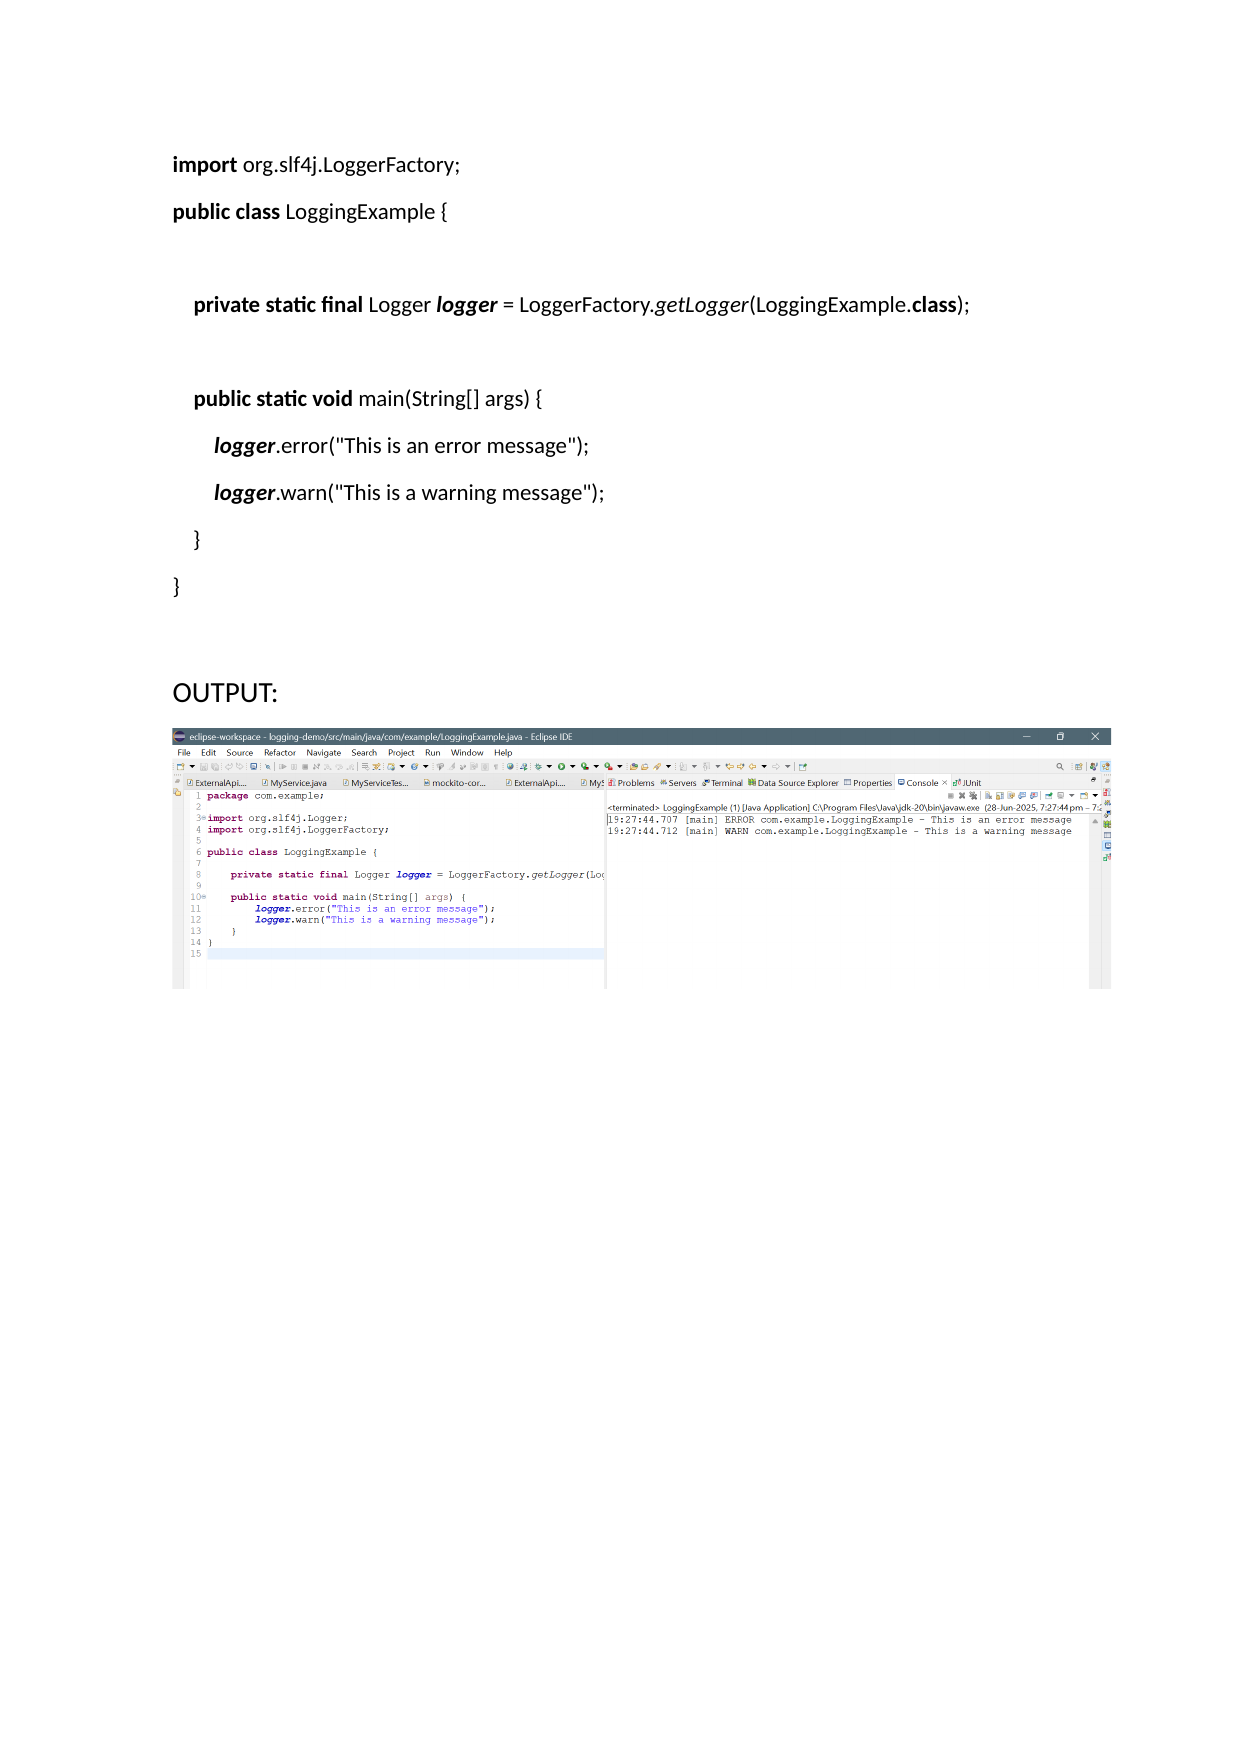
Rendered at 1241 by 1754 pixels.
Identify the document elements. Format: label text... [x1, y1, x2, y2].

text private static final Logger logger = LoggerFactory.getLogger(LoggingExample.class); [172, 291, 1090, 319]
text import org.slf4j.LoggerFactory; [172, 150, 1090, 178]
text logger.warn("This is a warning message"); [172, 478, 1090, 506]
text public static void main(String[] args) { [172, 384, 1090, 412]
text logger.error("This is an error message"); [172, 431, 1090, 459]
picture [172, 728, 1112, 989]
text } [172, 572, 1090, 600]
text OUTPUT: [172, 674, 1090, 709]
text } [172, 525, 1090, 553]
text public class LoggingExample { [172, 197, 1090, 225]
